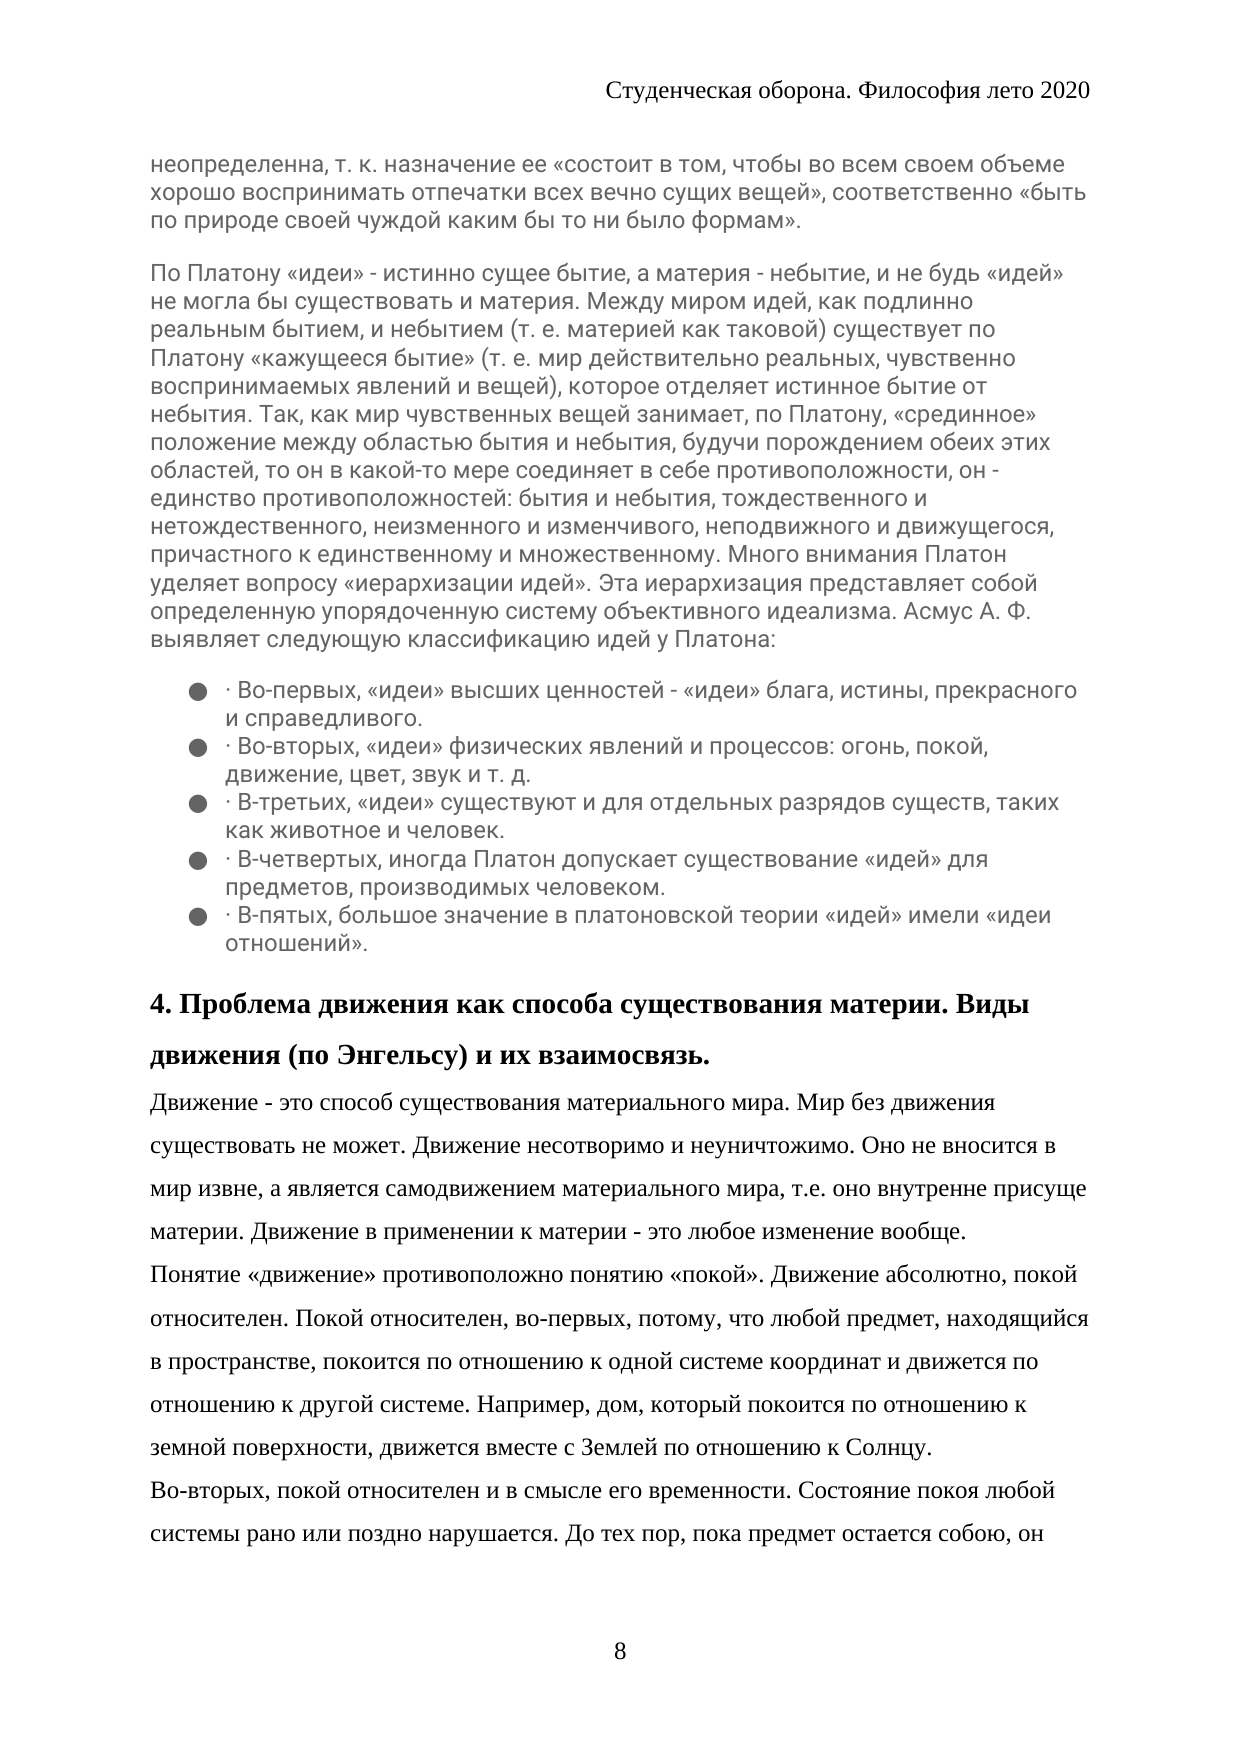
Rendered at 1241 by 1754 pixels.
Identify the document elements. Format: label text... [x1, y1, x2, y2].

list · В-пятых, большое значение в платоновской теории «идей» имели «идеи отношений». [187, 901, 1090, 957]
text Понятие «движение» противоположно понятию «покой». Движение абсолютно, покой относителен. Покой относителен, во-первых, потому, что любой предмет, находящийся в пространстве, покоится по отношению к одной системе координат и движется по отношению к другой системе. Например, дом, который покоится по отношению к земной поверхности, движется вместе с Землей по отношению к Солнцу. [150, 1259, 1090, 1461]
list · В-четвертых, иногда Платон допускает существование «идей» для предметов, производимых человеком. [187, 845, 1090, 901]
text Движение - это способ существования материального мира. Мир без движения существовать не может. Движение несотворимо и неуничтожимо. Оно не вносится в мир извне, а является самодвижением материального мира, т.е. оно внутренне присуще материи. Движение в применении к материи - это любое изменение вообще. [150, 1087, 1090, 1245]
list · В-третьих, «идеи» существуют и для отдельных разрядов существ, таких как животное и человек. [187, 788, 1090, 845]
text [150, 1475, 1090, 1547]
subtitle 4. Проблема движения как способа существования материи. Виды движения (по Энгельсу) и их взаимосвязь. [150, 986, 1090, 1070]
text По Платону «идеи» - истинно сущее бытие, а материя - небытие, и не будь «идей» не могла бы существовать и материя. Между миром идей, как подлинно реальным бытием, и небытием (т. е. материей как таковой) существует по Платону «кажущееся бытие» (т. е. мир действительно реальных, чувственно воспринимаемых явлений и вещей), которое отделяет истинное бытие от небытия. Так, как мир чувственных вещей занимает, по Платону, «срединное» положение между областью бытия и небытия, будучи порождением обеих этих областей, то он в какой-то мере соединяет в себе противоположности, он - единство противоположностей: бытия и небытия, тождественного и нетождественного, неизменного и изменчивого, неподвижного и движущегося, причастного к единственному и множественному. Много внимания Платон уделяет вопросу «иерархизации идей». Эта иерархизация представляет собой определенную упорядоченную систему объективного идеализма. Асмус А. Ф. выявляет следующую классификацию идей у Платона: [150, 259, 1090, 653]
list · Во-первых, «идеи» высших ценностей - «идеи» блага, истины, прекрасного и справедливого. [187, 676, 1090, 732]
list · Во-вторых, «идеи» физических явлений и процессов: огонь, покой, движение, цвет, звук и т. д. [187, 732, 1090, 788]
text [150, 150, 1090, 234]
